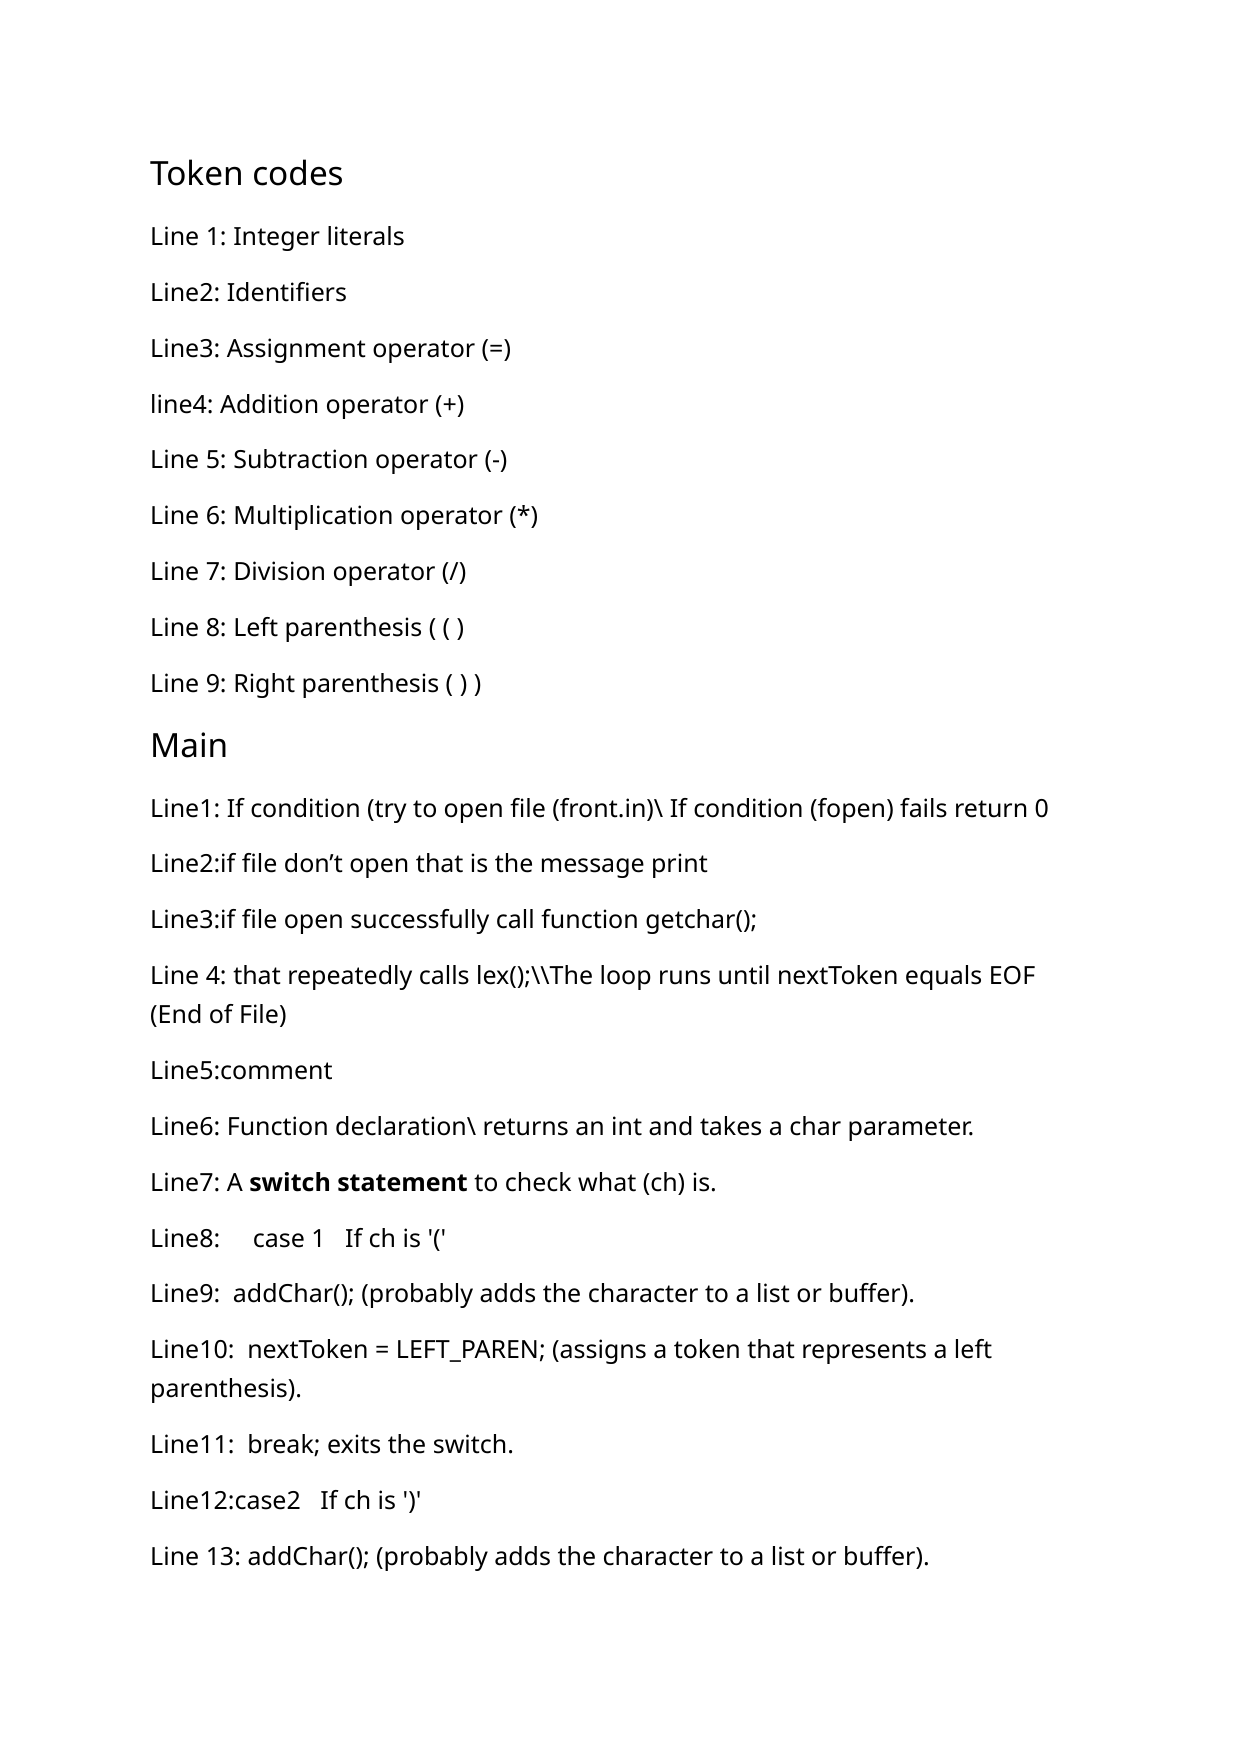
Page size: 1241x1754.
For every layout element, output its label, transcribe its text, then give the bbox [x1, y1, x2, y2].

text Line 8: Left parenthesis ( ( ) [150, 610, 1090, 644]
text Line2: Identifiers [150, 275, 1090, 309]
text Line9: addChar(); (probably adds the character to a list or buffer). [150, 1276, 1090, 1310]
text Line12:case2 If ch is ')' [150, 1483, 1090, 1517]
text Line 5: Subtraction operator (-) [150, 442, 1090, 476]
text Main [150, 721, 1090, 767]
text Line7: A switch statement to check what (ch) is. [150, 1164, 1090, 1198]
text Line10: nextToken = LEFT_PAREN; (assigns a token that represents a left parenthesis). [150, 1332, 1090, 1405]
text Line6: Function declaration\ returns an int and takes a char parameter. [150, 1108, 1090, 1143]
text Line 6: Multiplication operator (*) [150, 498, 1090, 532]
text line4: Addition operator (+) [150, 386, 1090, 420]
text Line3:if file open successfully call function getchar(); [150, 902, 1090, 936]
text Line 7: Division operator (/) [150, 554, 1090, 588]
text Line 4: that repeatedly calls lex();\\The loop runs until nextToken equals EOF (End of File) [150, 958, 1090, 1031]
text Token codes [150, 150, 1090, 195]
text Line 1: Integer literals [150, 219, 1090, 253]
text Line 9: Right parenthesis ( ) ) [150, 666, 1090, 699]
text Line5:comment [150, 1053, 1090, 1087]
text Line 13: addChar(); (probably adds the character to a list or buffer). [150, 1538, 1090, 1573]
text Line11: break; exits the switch. [150, 1427, 1090, 1461]
text Line8: case 1 If ch is '(' [150, 1220, 1090, 1254]
text Line1: If condition (try to open file (front.in)\ If condition (fopen) fails return 0 [150, 790, 1090, 824]
text Line3: Assignment operator (=) [150, 331, 1090, 364]
text Line2:if file don’t open that is the message print [150, 846, 1090, 880]
